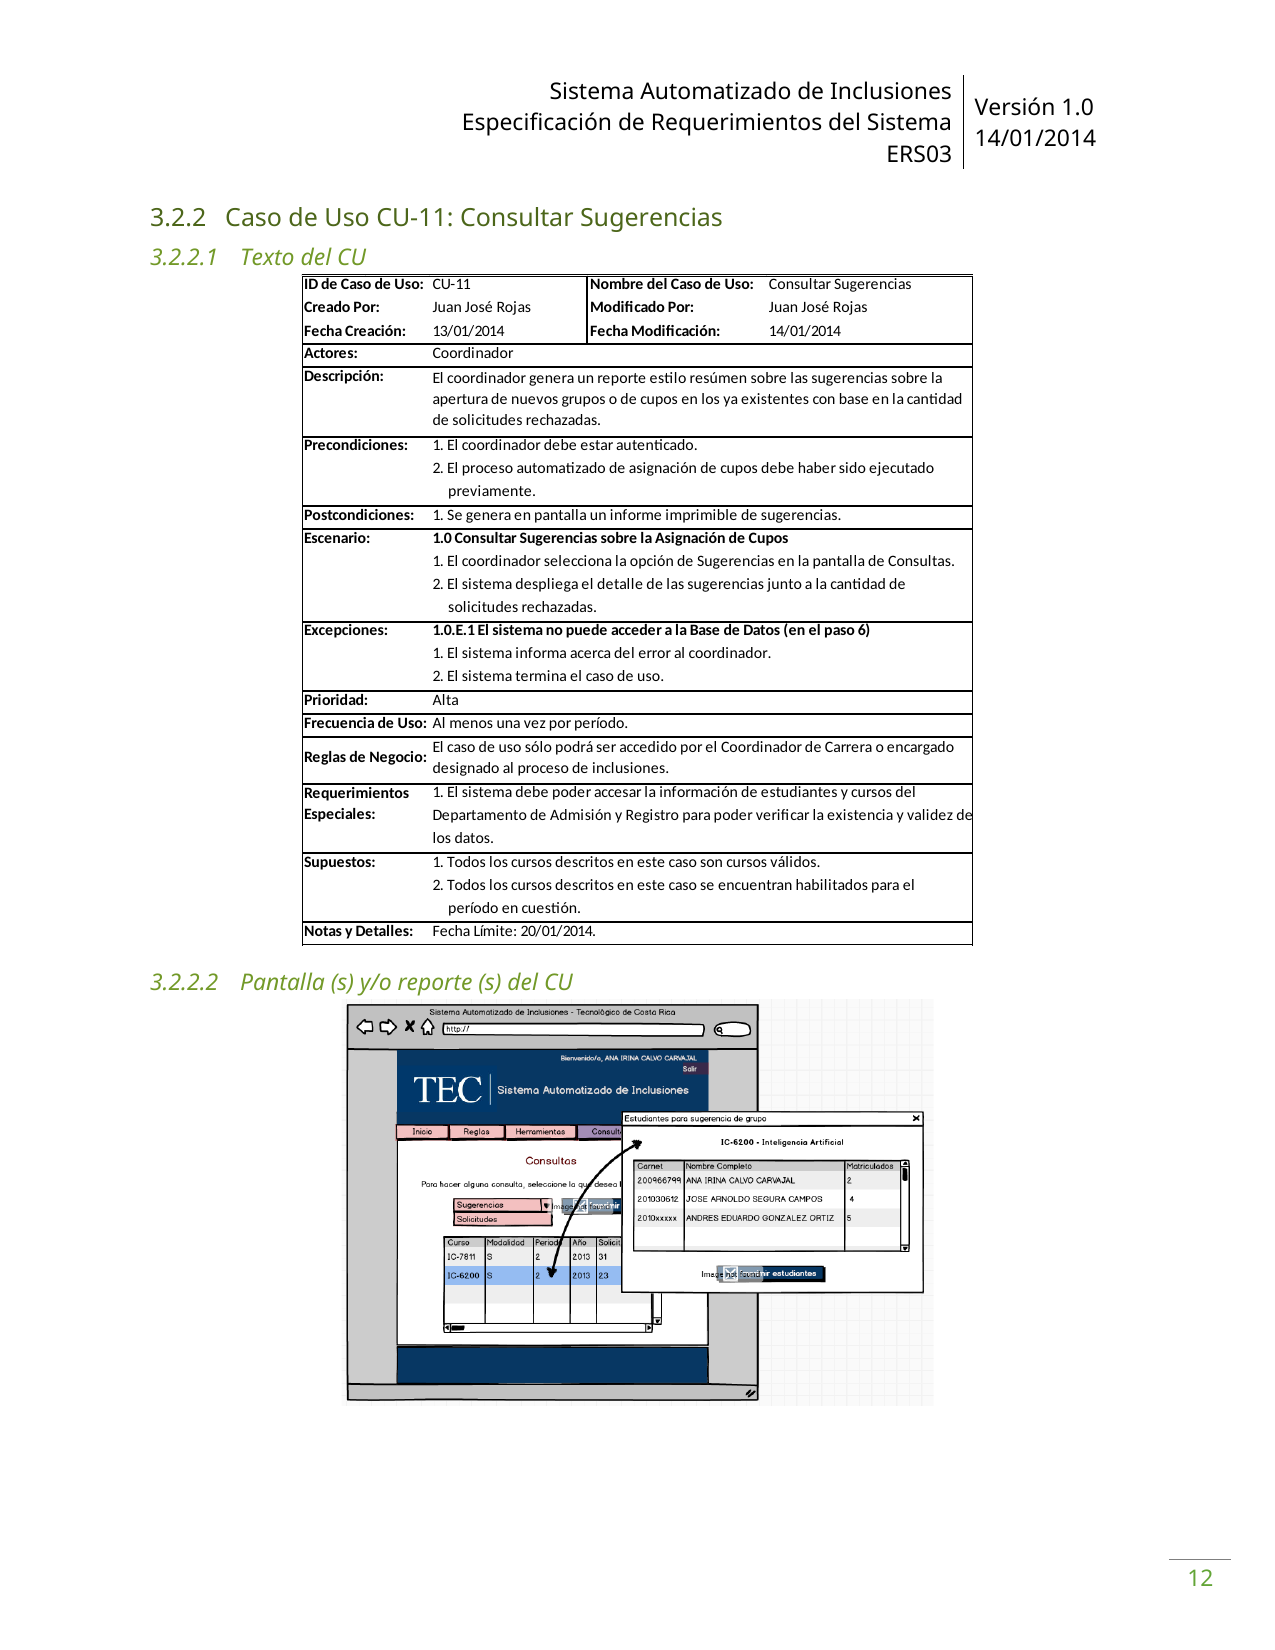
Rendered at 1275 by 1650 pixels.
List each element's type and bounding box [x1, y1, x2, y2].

picture [341, 999, 934, 1406]
